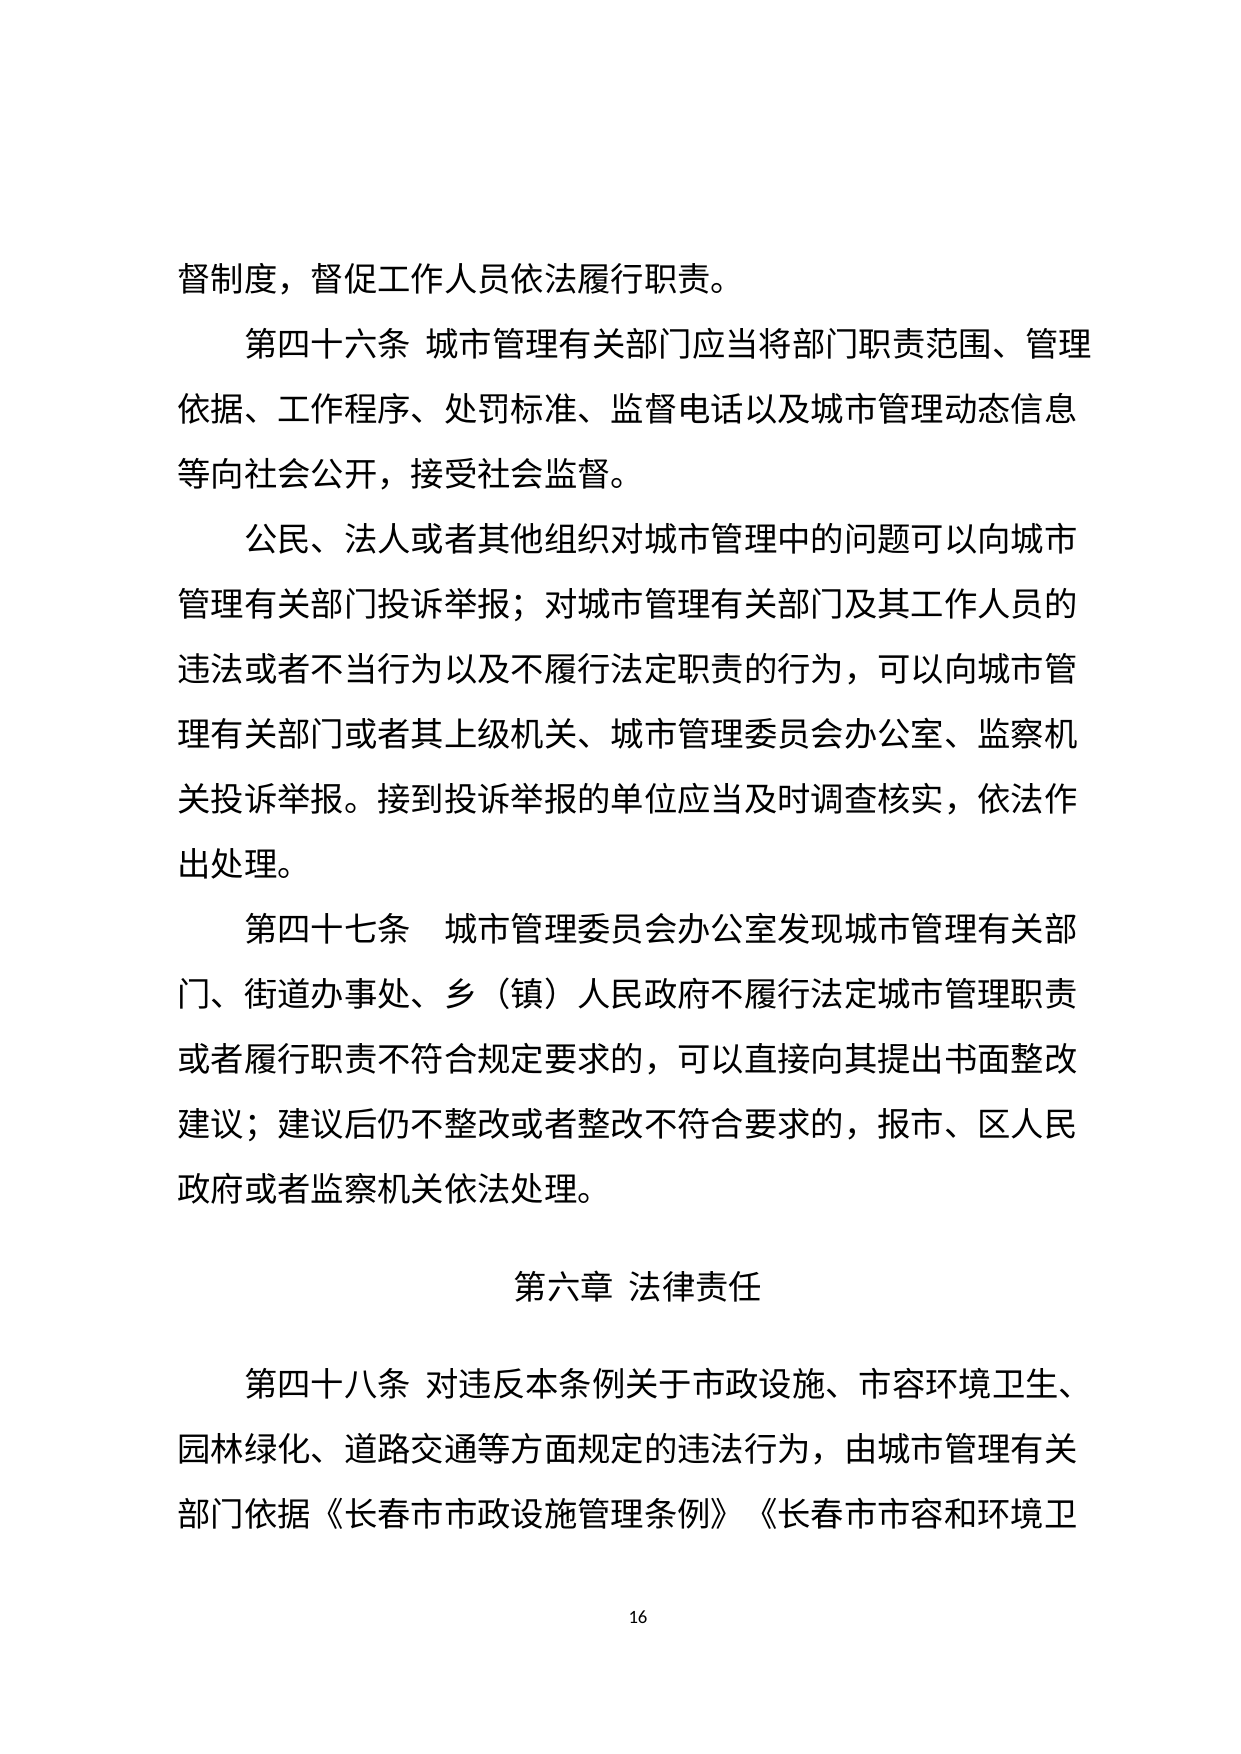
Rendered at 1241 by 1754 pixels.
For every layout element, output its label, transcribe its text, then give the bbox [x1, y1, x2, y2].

text 公民、法人或者其他组织对城市管理中的问题可以向城市管理有关部门投诉举报；对城市管理有关部门及其工作人员的违法或者不当行为以及不履行法定职责的行为，可以向城市管理有关部门或者其上级机关、城市管理委员会办公室、监察机关投诉举报。接到投诉举报的单位应当及时调查核实，依法作出处理。 [177, 505, 1098, 895]
text 第六章 法律责任 [177, 1252, 1098, 1317]
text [177, 245, 1098, 310]
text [177, 1350, 1098, 1545]
text 第四十六条 城市管理有关部门应当将部门职责范围、管理依据、工作程序、处罚标准、监督电话以及城市管理动态信息等向社会公开，接受社会监督。 [177, 310, 1098, 505]
text 第四十七条 城市管理委员会办公室发现城市管理有关部门、街道办事处、乡（镇）人民政府不履行法定城市管理职责或者履行职责不符合规定要求的，可以直接向其提出书面整改建议；建议后仍不整改或者整改不符合要求的，报市、区人民政府或者监察机关依法处理。 [177, 895, 1098, 1220]
